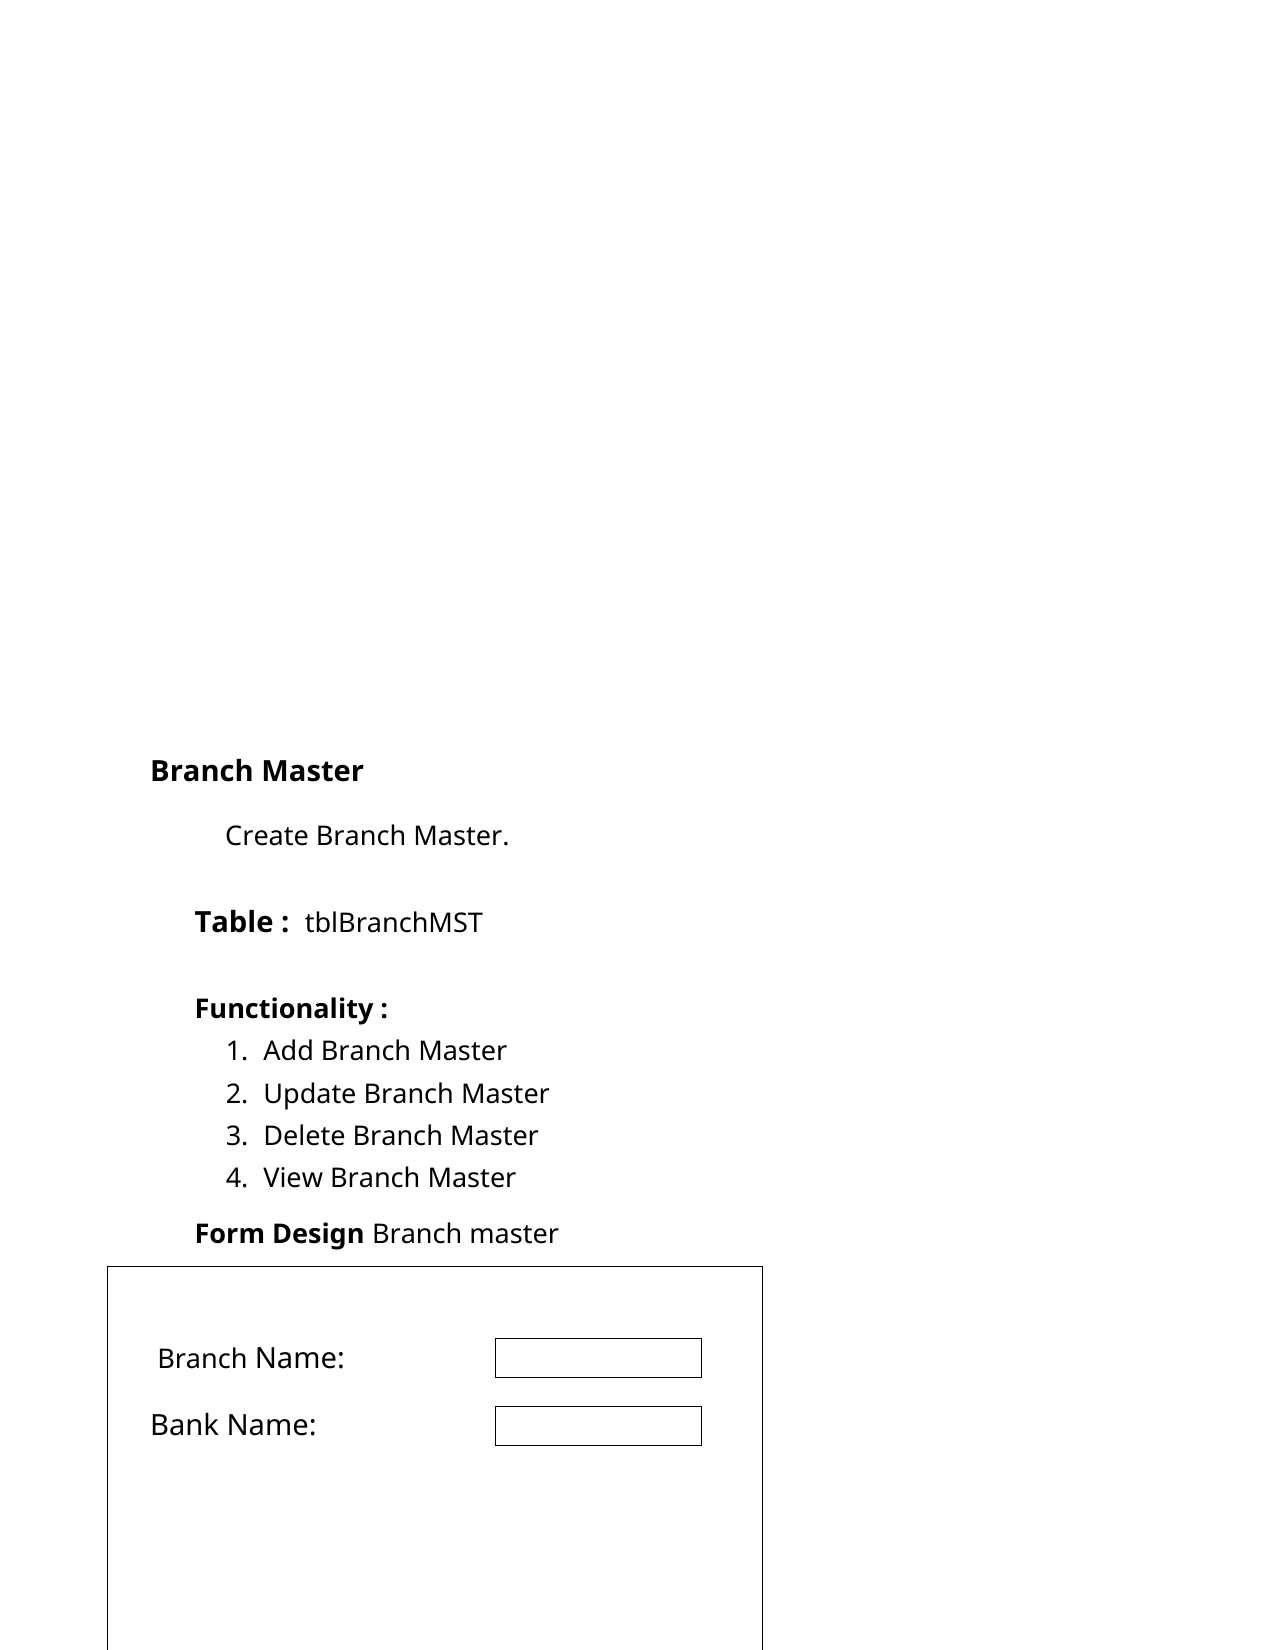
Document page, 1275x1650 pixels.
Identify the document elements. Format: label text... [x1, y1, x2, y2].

list Form Design Branch master [194, 1214, 1125, 1251]
list Functionality : [194, 989, 1125, 1026]
list View Branch Master [226, 1159, 1125, 1196]
text Branch Master [150, 750, 1125, 790]
list Create Branch Master. [225, 816, 1125, 853]
list Table : tblBranchMST [194, 901, 1125, 941]
text Bank Name: [150, 1404, 1125, 1443]
list Update Branch Master [226, 1074, 1125, 1111]
text Branch Name: [150, 1337, 1125, 1377]
list Delete Branch Master [226, 1116, 1125, 1153]
list Add Branch Master [226, 1032, 1125, 1068]
